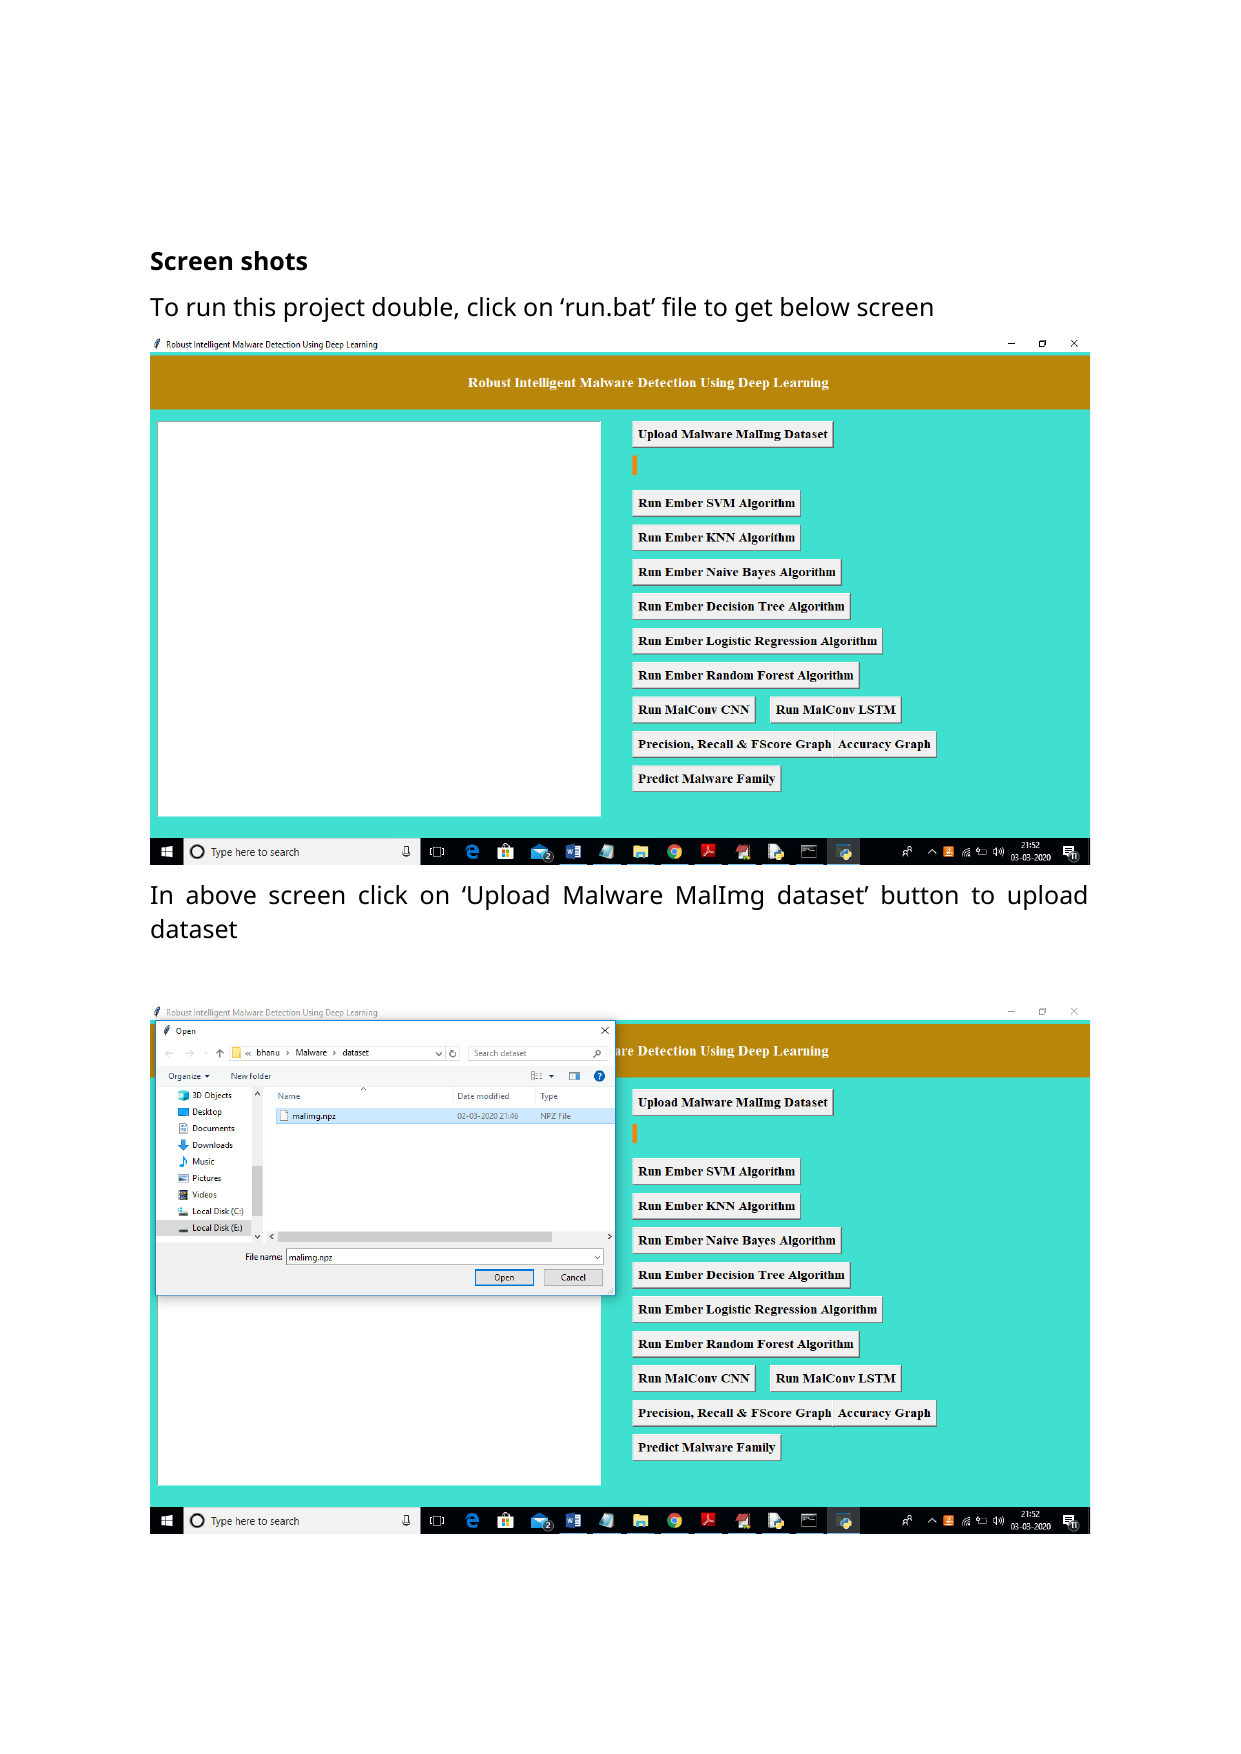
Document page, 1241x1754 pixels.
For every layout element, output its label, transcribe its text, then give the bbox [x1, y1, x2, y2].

picture [150, 336, 1091, 865]
text Screen shots [150, 243, 1090, 277]
text To run this project double, click on ‘run.bat’ file to get below screen [150, 290, 1090, 324]
text In above screen click on ‘Upload Malware MalImg dataset’ button to upload dataset [150, 877, 1090, 946]
picture [150, 1004, 1091, 1534]
